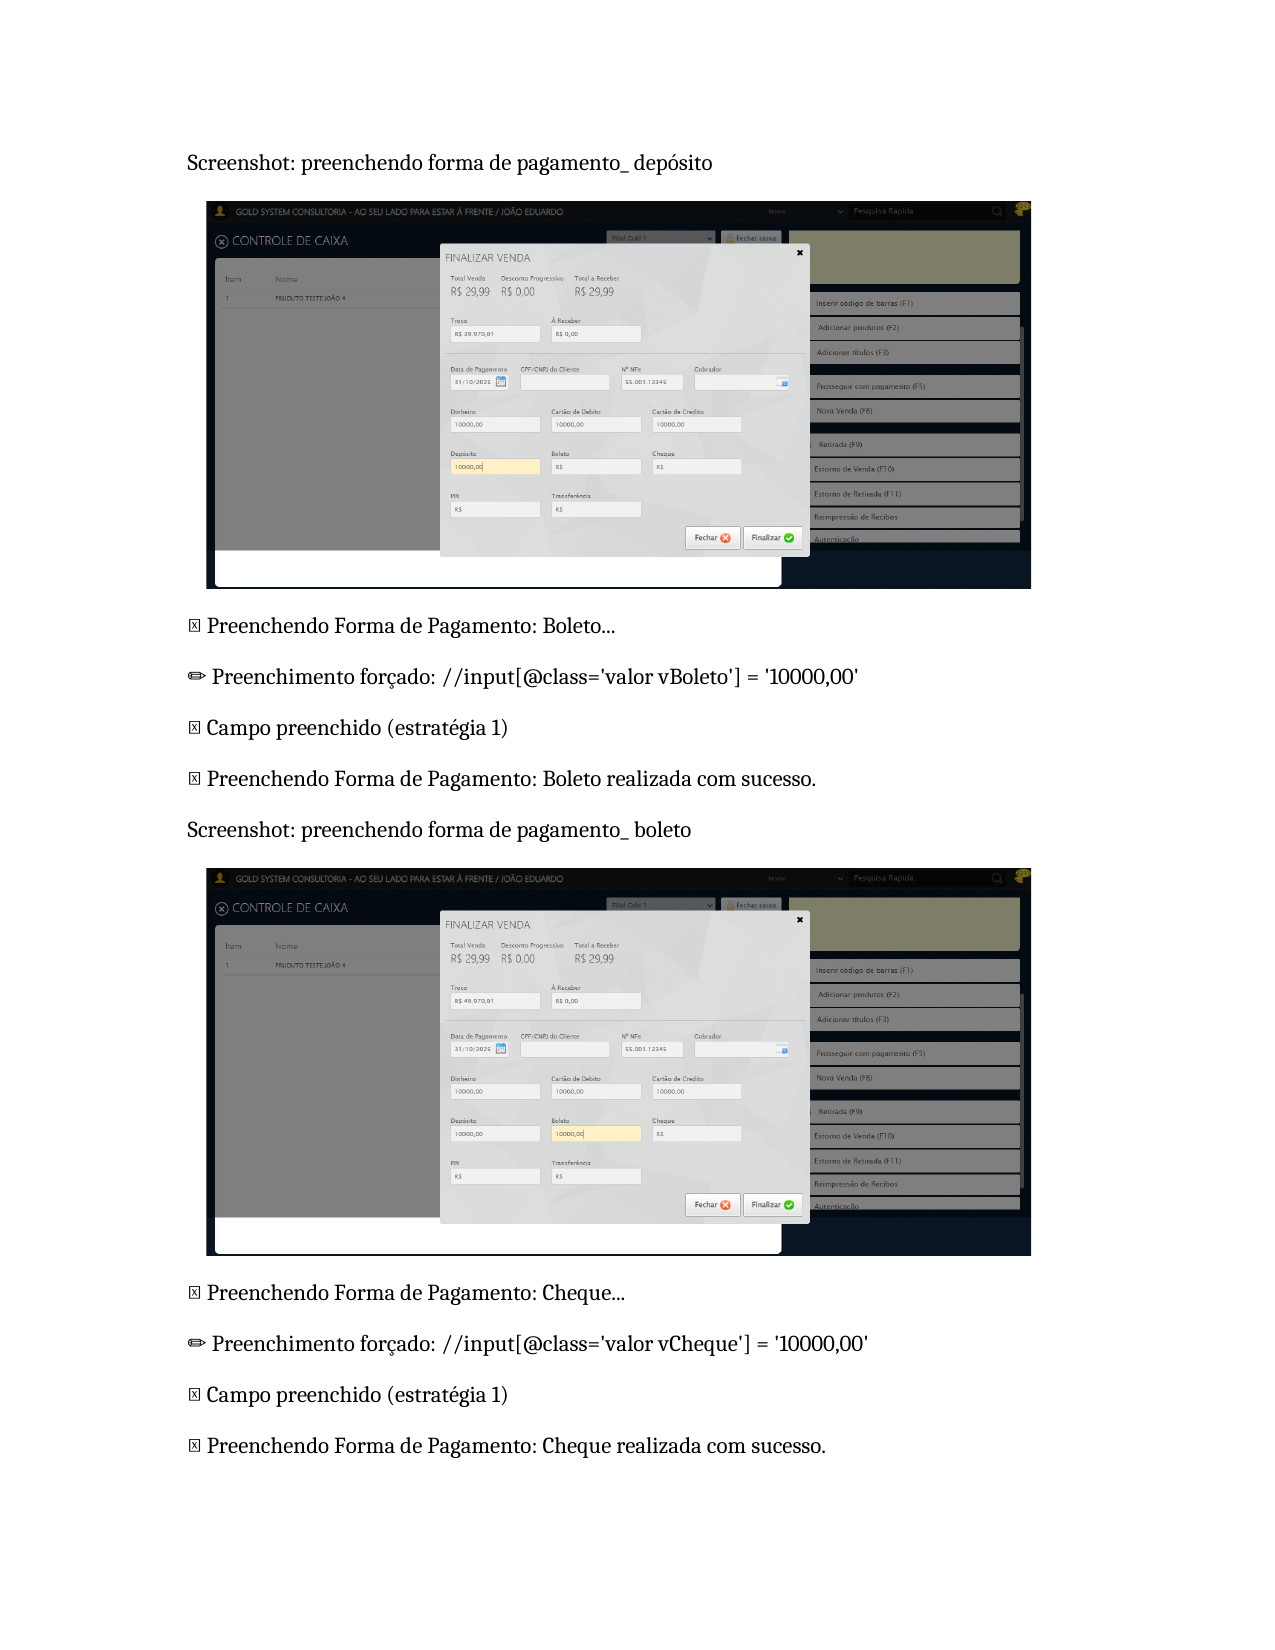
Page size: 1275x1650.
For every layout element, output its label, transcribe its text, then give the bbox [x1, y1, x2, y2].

text ✅ Campo preenchido (estratégia 1) [187, 1382, 1087, 1408]
text ✅ Campo preenchido (estratégia 1) [187, 715, 1087, 741]
text 🔄 Preenchendo Forma de Pagamento: Boleto... [187, 613, 1087, 639]
text ✅ Preenchendo Forma de Pagamento: Cheque realizada com sucesso. [187, 1433, 1087, 1459]
text Screenshot: preenchendo forma de pagamento_ boleto [187, 817, 1087, 843]
picture [206, 201, 1032, 589]
picture [206, 868, 1032, 1256]
text ✏️ Preenchimento forçado: //input[@class='valor vCheque'] = '10000,00' [187, 1331, 1087, 1357]
text ✅ Preenchendo Forma de Pagamento: Boleto realizada com sucesso. [187, 766, 1087, 792]
text Screenshot: preenchendo forma de pagamento_ depósito [187, 150, 1087, 176]
text ✏️ Preenchimento forçado: //input[@class='valor vBoleto'] = '10000,00' [187, 664, 1087, 690]
text 🔄 Preenchendo Forma de Pagamento: Cheque... [187, 1280, 1087, 1306]
